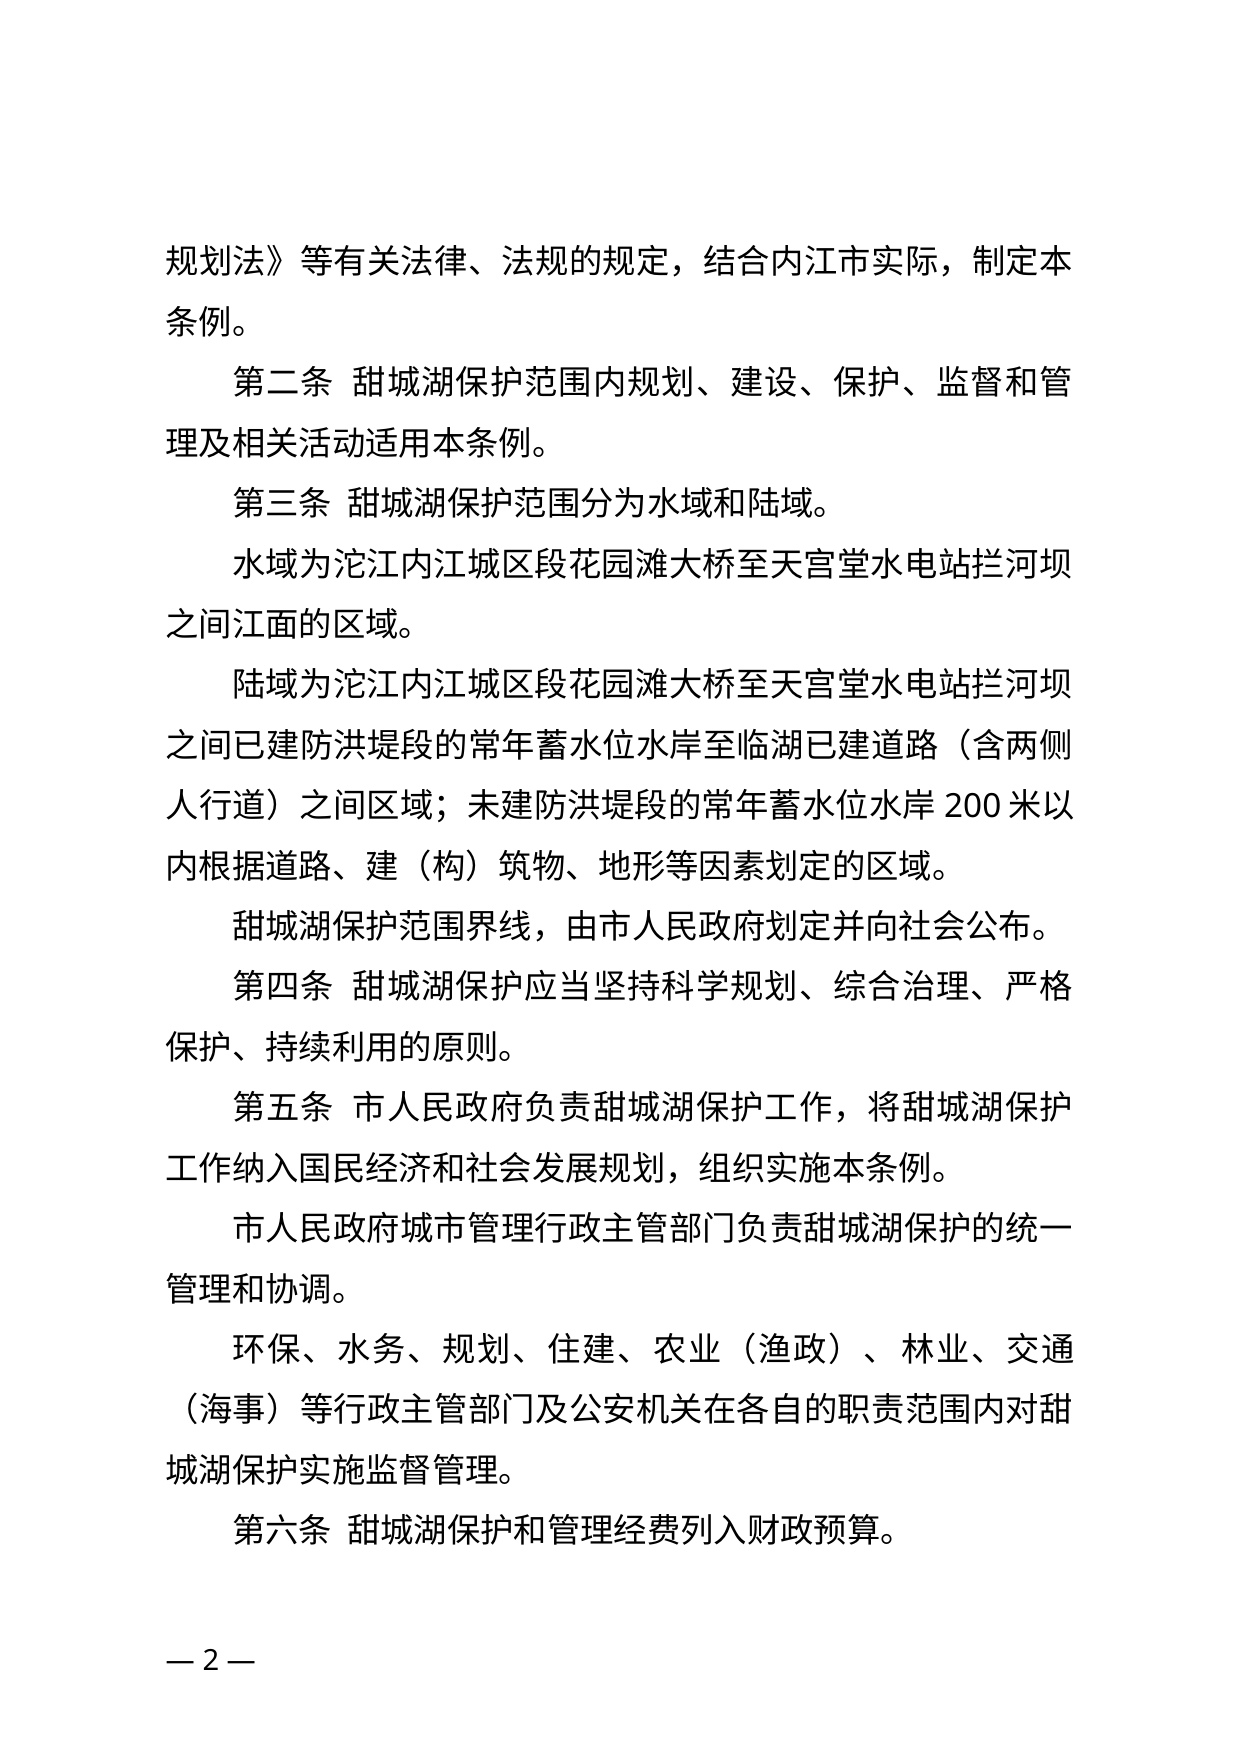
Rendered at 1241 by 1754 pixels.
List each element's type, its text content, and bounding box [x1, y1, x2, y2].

text 第六条 甜城湖保护和管理经费列入财政预算。 [165, 1494, 1075, 1555]
text 水域为沱江内江城区段花园滩大桥至天宫堂水电站拦河坝之间江面的区域。 [165, 528, 1075, 648]
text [165, 226, 1075, 346]
text 环保、水务、规划、住建、农业（渔政）、林业、交通（海事）等行政主管部门及公安机关在各自的职责范围内对甜城湖保护实施监督管理。 [165, 1313, 1075, 1494]
text 第三条 甜城湖保护范围分为水域和陆域。 [165, 467, 1075, 528]
text 第二条 甜城湖保护范围内规划、建设、保护、监督和管理及相关活动适用本条例。 [165, 346, 1075, 467]
text 第四条 甜城湖保护应当坚持科学规划、综合治理、严格保护、持续利用的原则。 [165, 951, 1075, 1071]
text 市人民政府城市管理行政主管部门负责甜城湖保护的统一管理和协调。 [165, 1192, 1075, 1313]
text 甜城湖保护范围界线，由市人民政府划定并向社会公布。 [165, 890, 1075, 951]
text 第五条 市人民政府负责甜城湖保护工作，将甜城湖保护工作纳入国民经济和社会发展规划，组织实施本条例。 [165, 1071, 1075, 1192]
text 陆域为沱江内江城区段花园滩大桥至天宫堂水电站拦河坝之间已建防洪堤段的常年蓄水位水岸至临湖已建道路（含两侧人行道）之间区域；未建防洪堤段的常年蓄水位水岸200米以内根据道路、建（构）筑物、地形等因素划定的区域。 [165, 648, 1075, 890]
